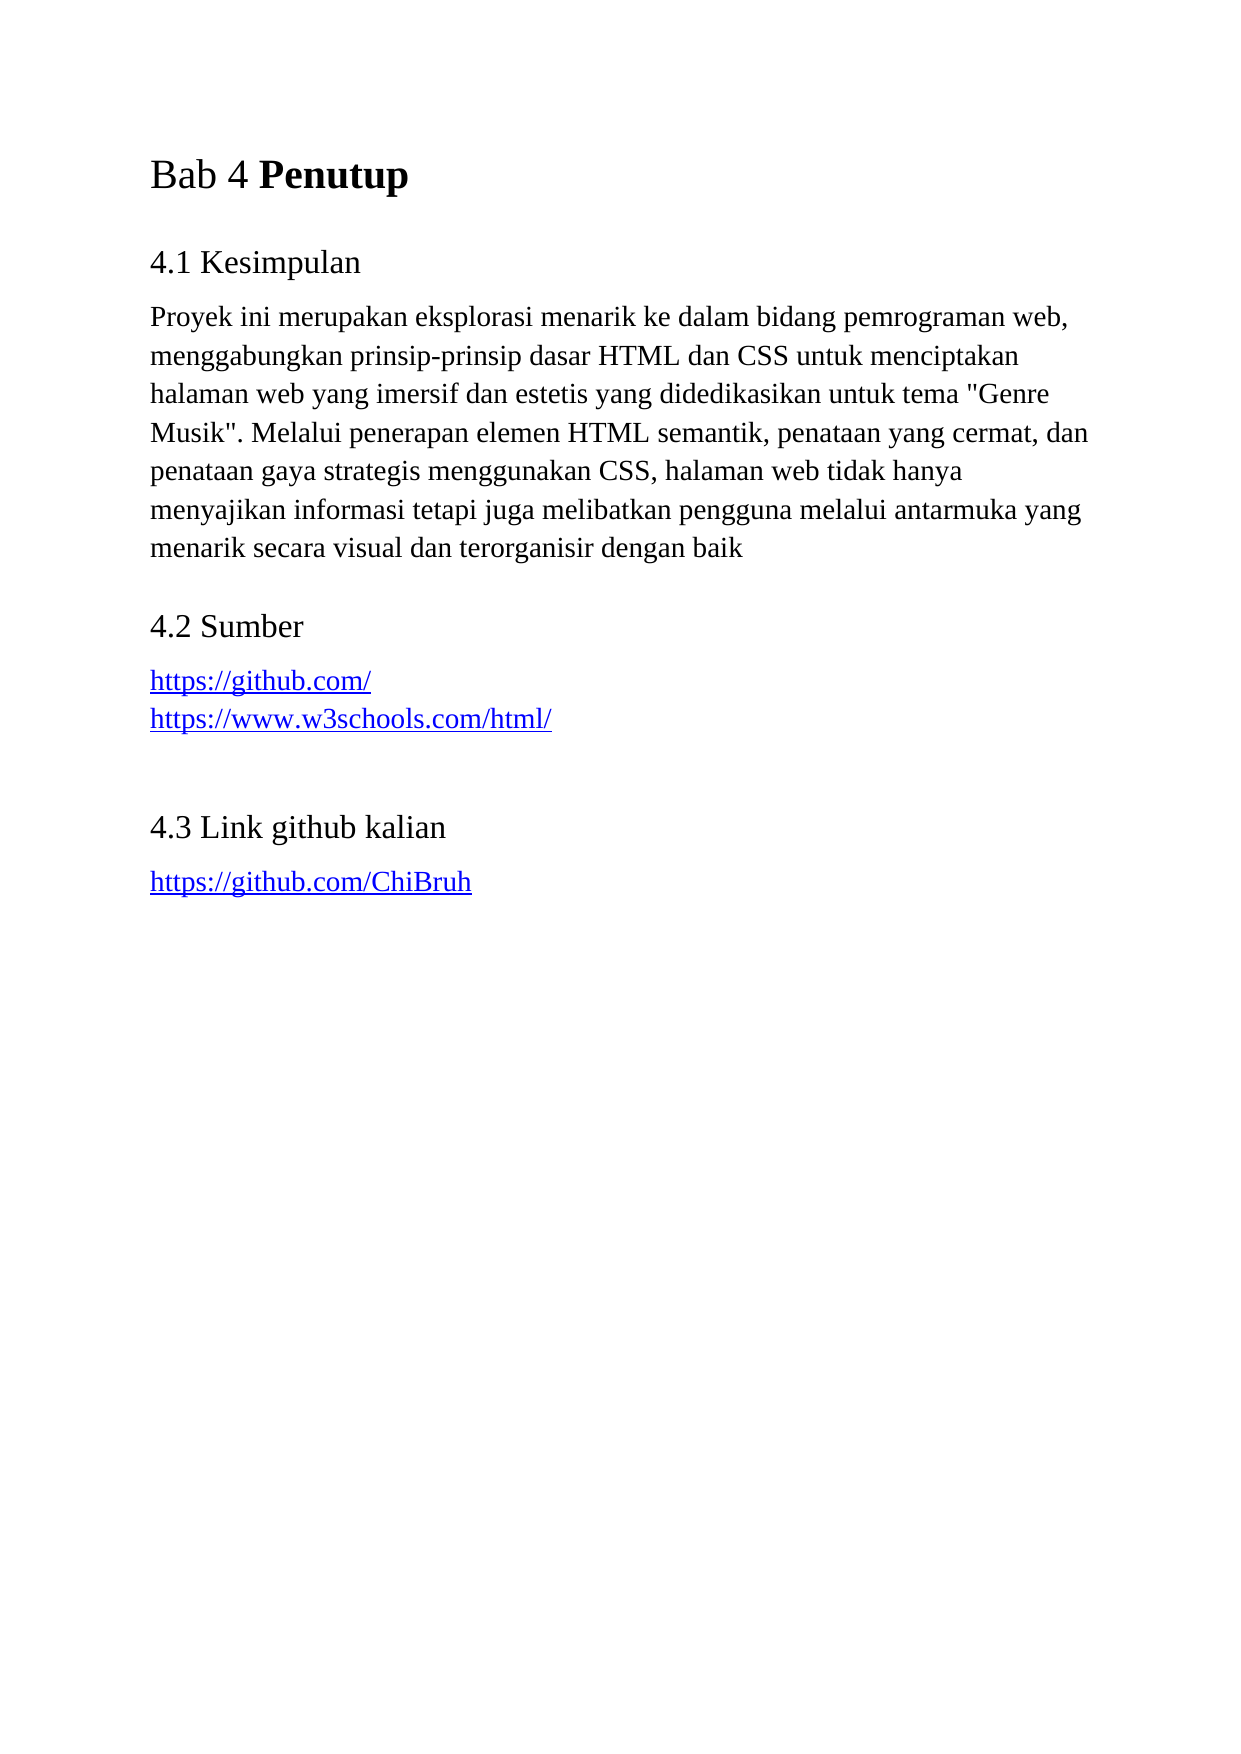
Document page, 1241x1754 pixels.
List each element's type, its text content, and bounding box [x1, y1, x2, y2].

subtitle 4.2 Sumber [150, 606, 1090, 645]
text https://github.com/ [150, 663, 1090, 697]
text https://www.w3schools.com/html/ [150, 702, 1090, 735]
text https://github.com/ChiBruh [150, 864, 1090, 898]
subtitle Bab 4 Penutup [150, 150, 1090, 198]
text Proyek ini merupakan eksplorasi menarik ke dalam bidang pemrograman web, menggabungkan prinsip-prinsip dasar HTML dan CSS untuk menciptakan halaman web yang imersif dan estetis yang didedikasikan untuk tema "Genre Musik". Melalui penerapan elemen HTML semantik, penataan yang cermat, dan penataan gaya strategis menggunakan CSS, halaman web tidak hanya menyajikan informasi tetapi juga melibatkan pengguna melalui antarmuka yang menarik secara visual dan terorganisir dengan baik [150, 299, 1090, 564]
subtitle 4.1 Kesimpulan [150, 243, 1090, 281]
subtitle 4.3 Link github kalian [150, 808, 1090, 846]
